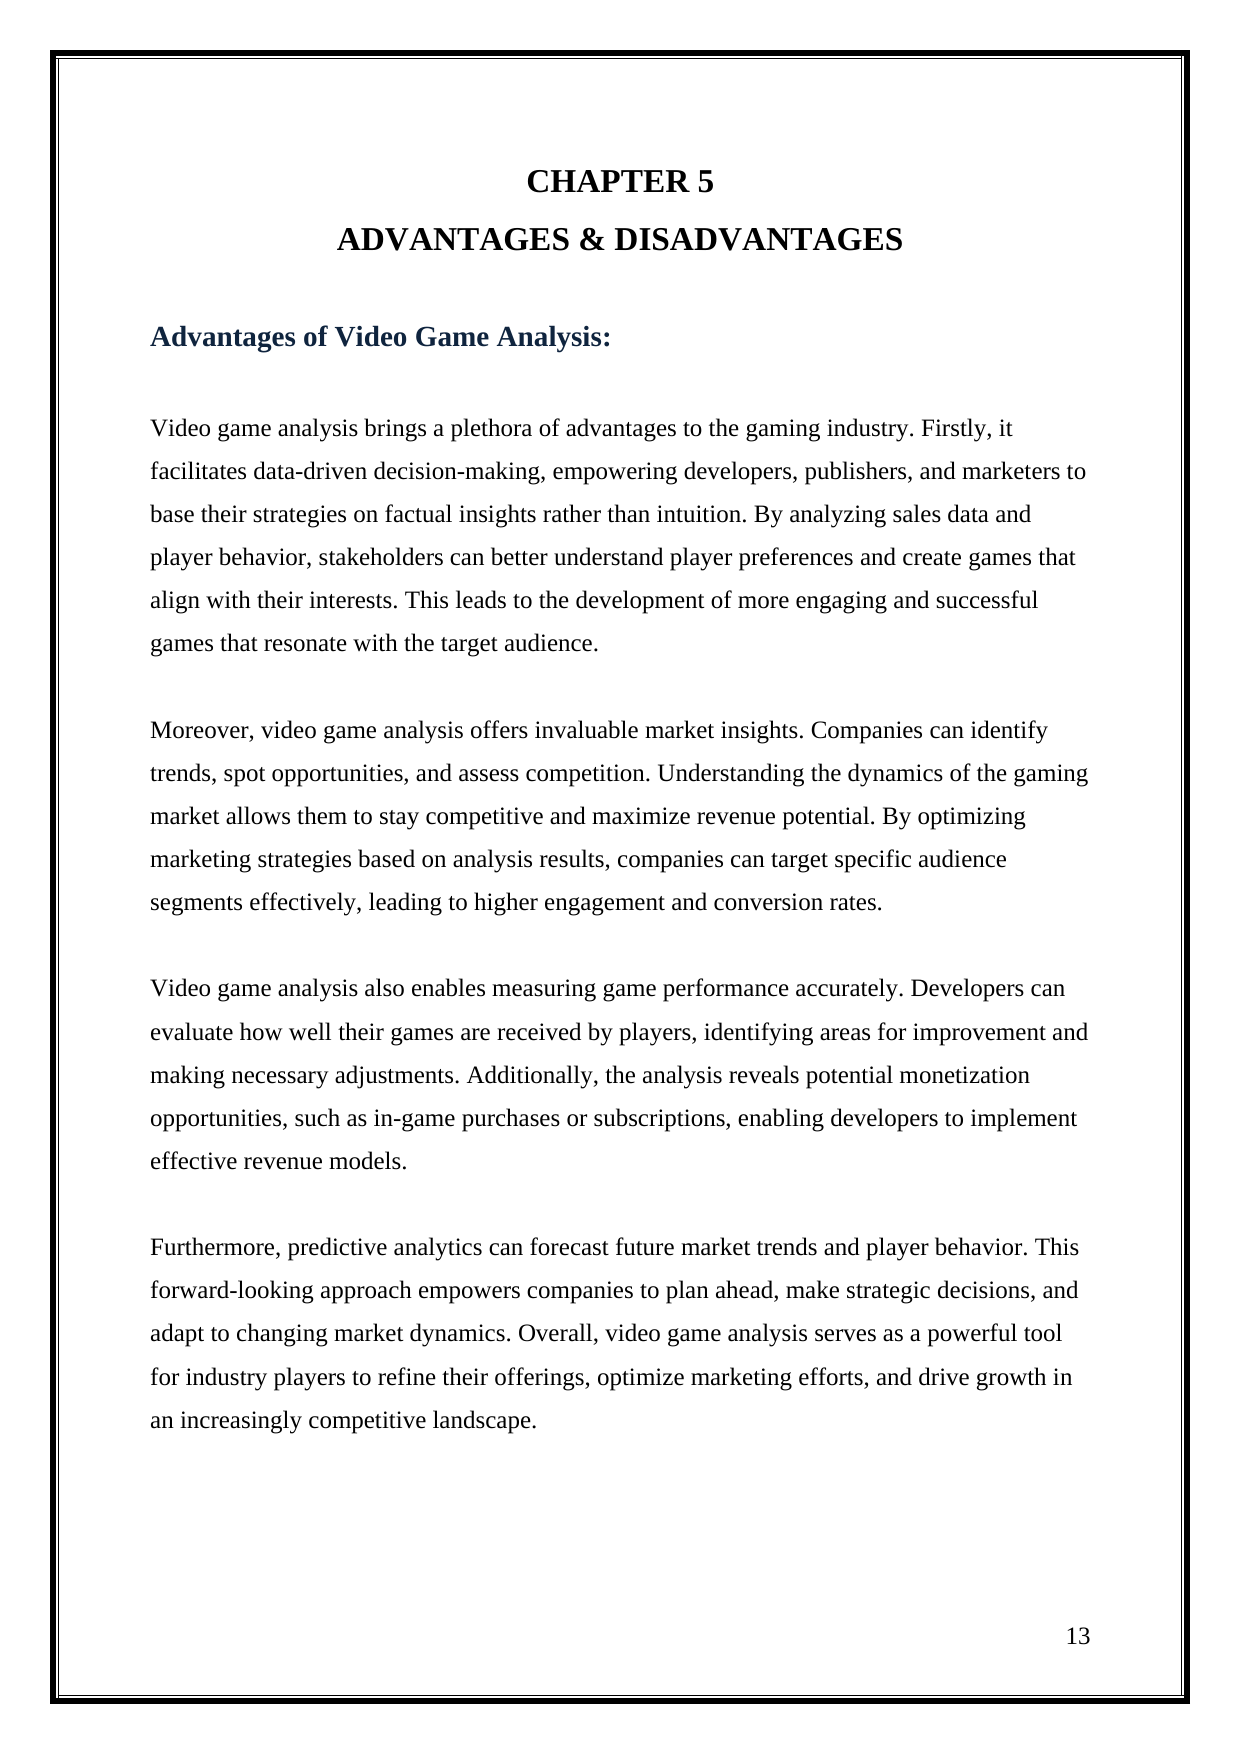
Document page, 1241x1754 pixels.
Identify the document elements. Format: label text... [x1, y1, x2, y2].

text Moreover, video game analysis offers invaluable market insights. Companies can identify trends, spot opportunities, and assess competition. Understanding the dynamics of the gaming market allows them to stay competitive and maximize revenue potential. By optimizing marketing strategies based on analysis results, companies can target specific audience segments effectively, leading to higher engagement and conversion rates. [150, 715, 1090, 916]
text Video game analysis also enables measuring game performance accurately. Developers can evaluate how well their games are received by players, identifying areas for improvement and making necessary adjustments. Additionally, the analysis reveals potential monetization opportunities, such as in-game purchases or subscriptions, enabling developers to implement effective revenue models. [150, 973, 1090, 1175]
text CHAPTER 5 [150, 161, 1090, 199]
text Video game analysis brings a plethora of advantages to the gaming industry. Firstly, it facilitates data-driven decision-making, empowering developers, publishers, and marketers to base their strategies on factual insights rather than intuition. By analyzing sales data and player behavior, stakeholders can better understand player preferences and create games that align with their interests. This leads to the development of more engaging and successful games that resonate with the target audience. [150, 413, 1090, 657]
text Advantages of Video Game Analysis: [150, 319, 1090, 353]
text Furthermore, predictive analytics can forecast future market trends and player behavior. This forward-looking approach empowers companies to plan ahead, make strategic decisions, and adapt to changing market dynamics. Overall, video game analysis serves as a powerful tool for industry players to refine their offerings, optimize marketing efforts, and drive growth in an increasingly competitive landscape. [150, 1232, 1090, 1433]
text ADVANTAGES & DISADVANTAGES [150, 219, 1090, 257]
